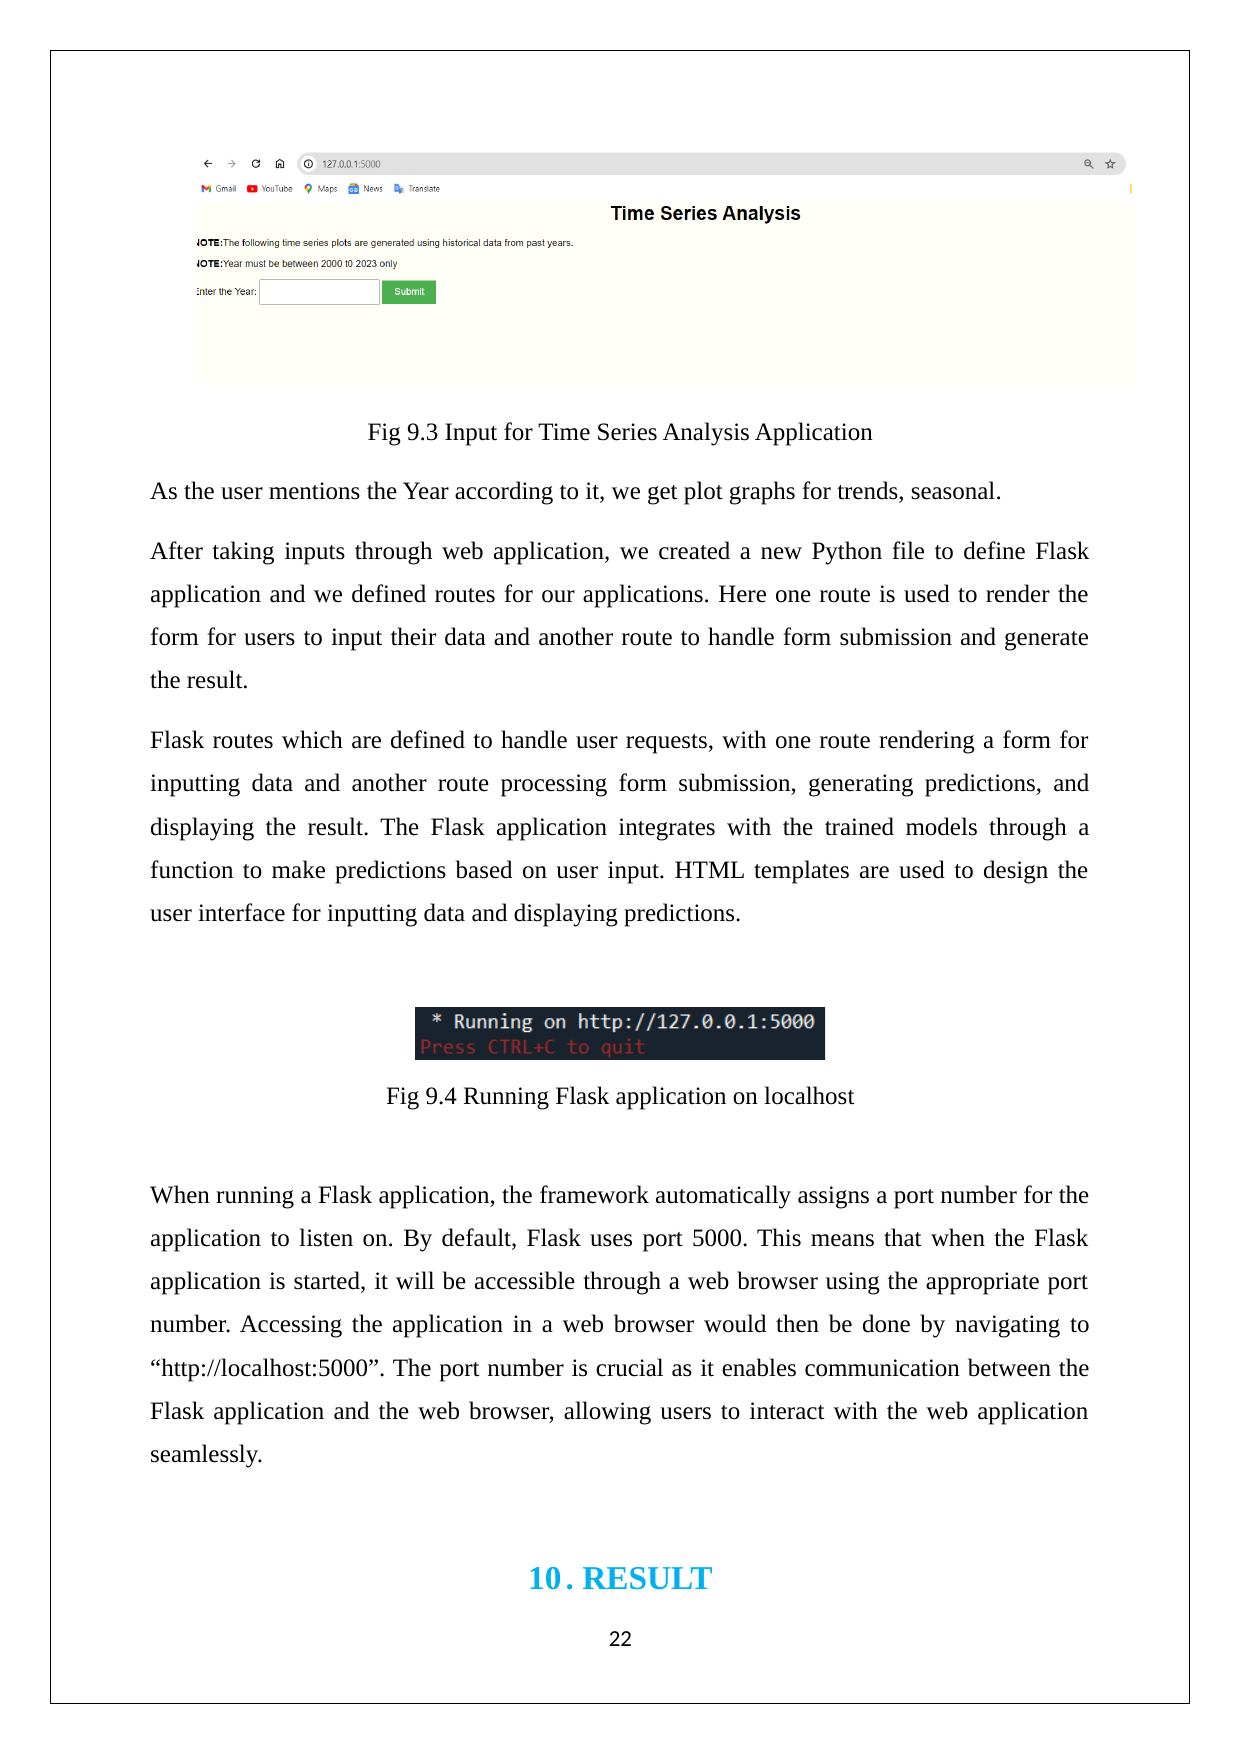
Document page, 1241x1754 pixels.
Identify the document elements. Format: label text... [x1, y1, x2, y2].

text When running a Flask application, the framework automatically assigns a port number for the application to listen on. By default, Flask uses port 5000. This means that when the Flask application is started, it will be accessible through a web browser using the appropriate port number. Accessing the application in a web browser would then be done by navigating to “http://localhost:5000”. The port number is crucial as it enables communication between the Flask application and the web browser, allowing users to interact with the web application seamlessly. [150, 1180, 1090, 1468]
list . RESULT [150, 1558, 1090, 1597]
text Flask routes which are defined to handle user requests, with one route rendering a form for inputting data and another route processing form submission, generating predictions, and displaying the result. The Flask application integrates with the trained models through a function to make predictions based on user input. HTML templates are used to design the user interface for inputting data and displaying predictions. [150, 725, 1090, 927]
text Fig 9.4 Running Flask application on localhost [150, 1081, 1090, 1109]
text As the user mentions the Year according to it, we get plot graphs for trends, seasonal. [150, 476, 1090, 505]
picture [415, 1007, 826, 1060]
text Fig 9.3 Input for Time Series Analysis Application [150, 417, 1090, 445]
picture [196, 150, 1138, 386]
text After taking inputs through web application, we created a new Python file to define Flask application and we defined routes for our applications. Here one route is used to render the form for users to input their data and another route to handle form submission and generate the result. [150, 536, 1090, 694]
